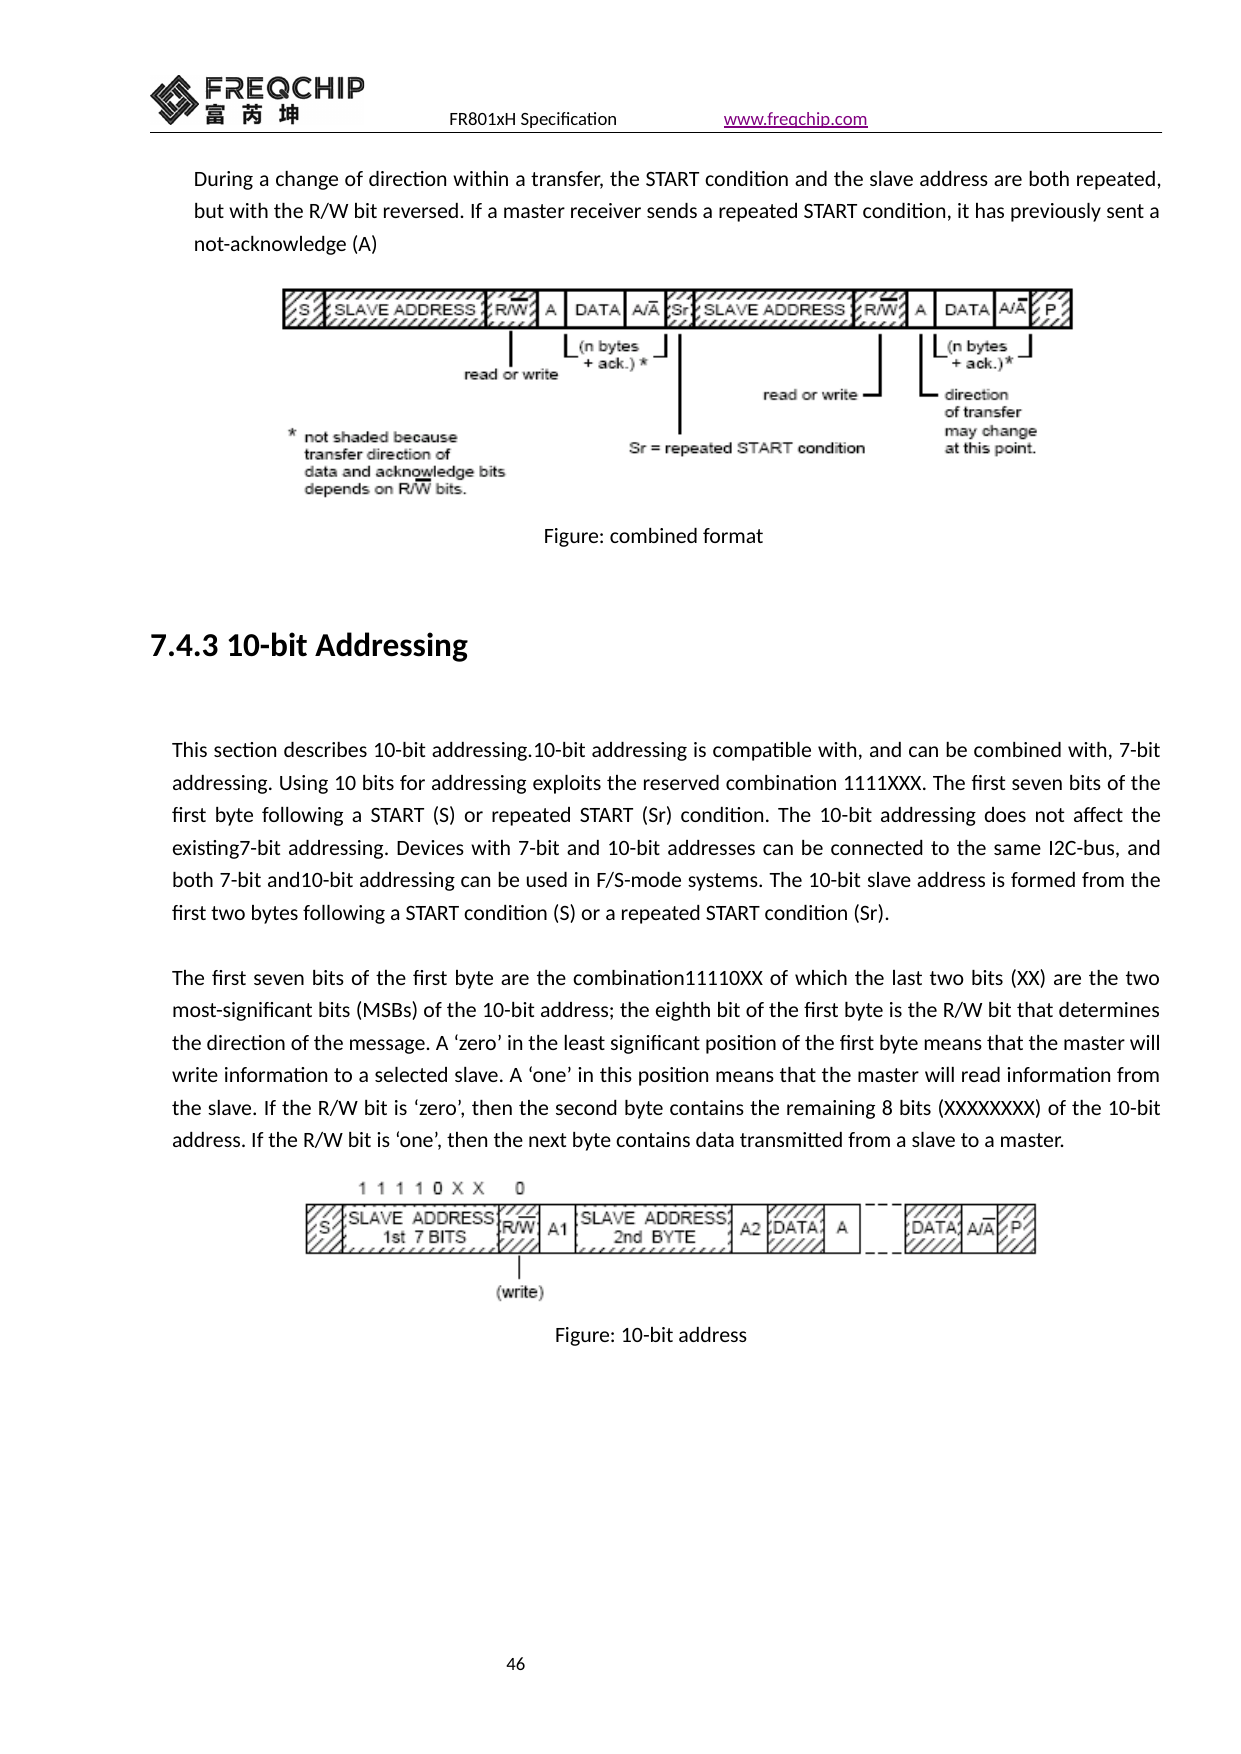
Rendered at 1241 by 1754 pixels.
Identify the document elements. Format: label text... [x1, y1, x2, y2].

text Figure: combined format [500, 519, 1162, 552]
picture [281, 259, 1084, 499]
picture [150, 75, 365, 125]
text The first seven bits of the first byte are the combination11110XX of which the last two bits (XX) are the two most-significant bits (MSBs) of the 10-bit address; the eighth bit of the first byte is the R/W bit that determines the direction of the message. A ‘zero’ in the least significant position of the first byte means that the master will write information to a selected slave. A ‘one’ in this position means that the master will read information from the slave. If the R/W bit is ‘zero’, then the second byte contains the remaining 8 bits (XXXXXXXX) of the 10-bit address. If the R/W bit is ‘one’, then the next byte contains data transmitted from a slave to a master. [172, 961, 1162, 1156]
text This section describes 10-bit addressing.10-bit addressing is compatible with, and can be combined with, 7-bit addressing. Using 10 bits for addressing exploits the reserved combination 1111XXX. The first seven bits of the first byte following a START (S) or repeated START (Sr) condition. The 10-bit addressing does not affect the existing7-bit addressing. Devices with 7-bit and 10-bit addresses can be connected to the same I2C-bus, and both 7-bit and10-bit addressing can be used in F/S-mode systems. The 10-bit slave address is formed from the first two bytes following a START condition (S) or a repeated START condition (Sr). [172, 733, 1162, 928]
text During a change of direction within a transfer, the START condition and the slave address are both repeated, but with the R/W bit reversed. If a master receiver sends a repeated START condition, it has previously sent a not-acknowledge (A) [194, 162, 1162, 259]
text Figure: 10-bit address [150, 1318, 1162, 1351]
subtitle 10-bit Addressing [150, 612, 1162, 677]
picture [292, 1168, 1044, 1306]
